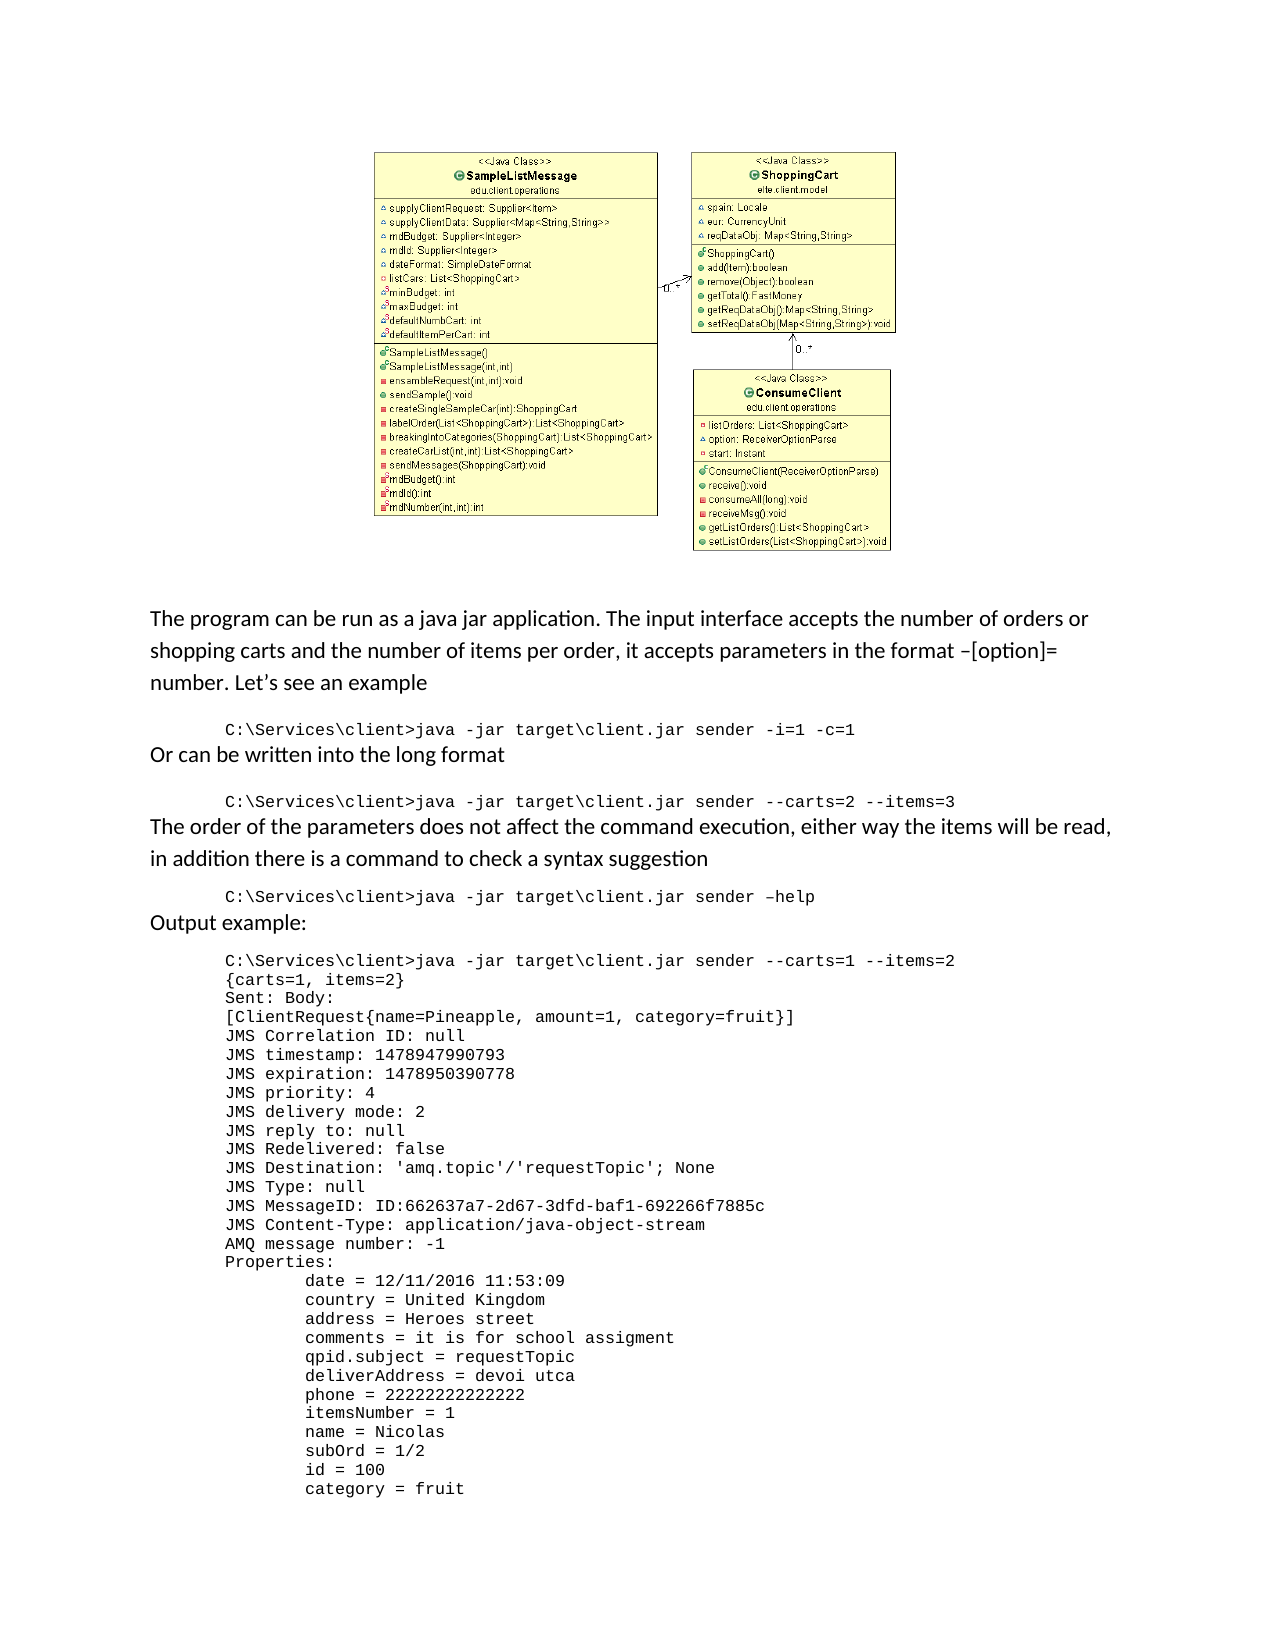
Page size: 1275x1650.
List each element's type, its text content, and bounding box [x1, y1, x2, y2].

text Properties: [225, 1254, 1125, 1273]
text [ClientRequest{name=Pineapple, amount=1, category=fruit}] [225, 1009, 1125, 1028]
text JMS Redelivered: false [225, 1141, 1125, 1160]
text C:\Services\client>java -jar target\client.jar sender --carts=2 --items=3 [225, 793, 1125, 812]
text address = Heroes street [225, 1311, 1125, 1329]
text JMS Type: null [225, 1179, 1125, 1197]
text JMS reply to: null [225, 1122, 1125, 1141]
text {carts=1, items=2} [225, 971, 1125, 990]
text AMQ message number: -1 [225, 1235, 1125, 1254]
text comments = it is for school assigment [225, 1329, 1125, 1348]
text subOrd = 1/2 [225, 1443, 1125, 1461]
text JMS Content-Type: application/java-object-stream [225, 1216, 1125, 1235]
text id = 100 [225, 1461, 1125, 1480]
text itemsNumber = 1 [225, 1405, 1125, 1424]
text JMS priority: 4 [225, 1084, 1125, 1103]
text country = United Kingdom [225, 1292, 1125, 1311]
text date = 12/11/2016 11:53:09 [225, 1273, 1125, 1292]
picture [371, 150, 904, 579]
text Or can be written into the long format [150, 740, 1125, 768]
text JMS timestamp: 1478947990793 [225, 1047, 1125, 1066]
text The order of the parameters does not affect the command execution, either way the items will be read, in addition there is a command to check a syntax suggestion [150, 812, 1125, 872]
text Output example: [150, 908, 1125, 936]
text JMS MessageID: ID:662637a7-2d67-3dfd-baf1-692266f7885c [225, 1197, 1125, 1216]
text name = Nicolas [225, 1424, 1125, 1443]
text JMS expiration: 1478950390778 [225, 1066, 1125, 1084]
text JMS delivery mode: 2 [225, 1103, 1125, 1122]
text JMS Destination: 'amq.topic'/'requestTopic'; None [225, 1160, 1125, 1179]
text C:\Services\client>java -jar target\client.jar sender --carts=1 --items=2 [225, 952, 1125, 971]
text JMS Correlation ID: null [225, 1028, 1125, 1047]
text C:\Services\client>java -jar target\client.jar sender –help [225, 889, 1125, 908]
text C:\Services\client>java -jar target\client.jar sender -i=1 -c=1 [225, 721, 1125, 740]
text qpid.subject = requestTopic [225, 1348, 1125, 1367]
text category = fruit [225, 1480, 1125, 1499]
text phone = 22222222222222 [225, 1386, 1125, 1405]
text The program can be run as a java jar application. The input interface accepts the number of orders or shopping carts and the number of items per order, it accepts parameters in the format –[option]= number. Let’s see an example [150, 604, 1125, 696]
text deliverAddress = devoi utca [225, 1367, 1125, 1386]
text Sent: Body: [225, 990, 1125, 1009]
